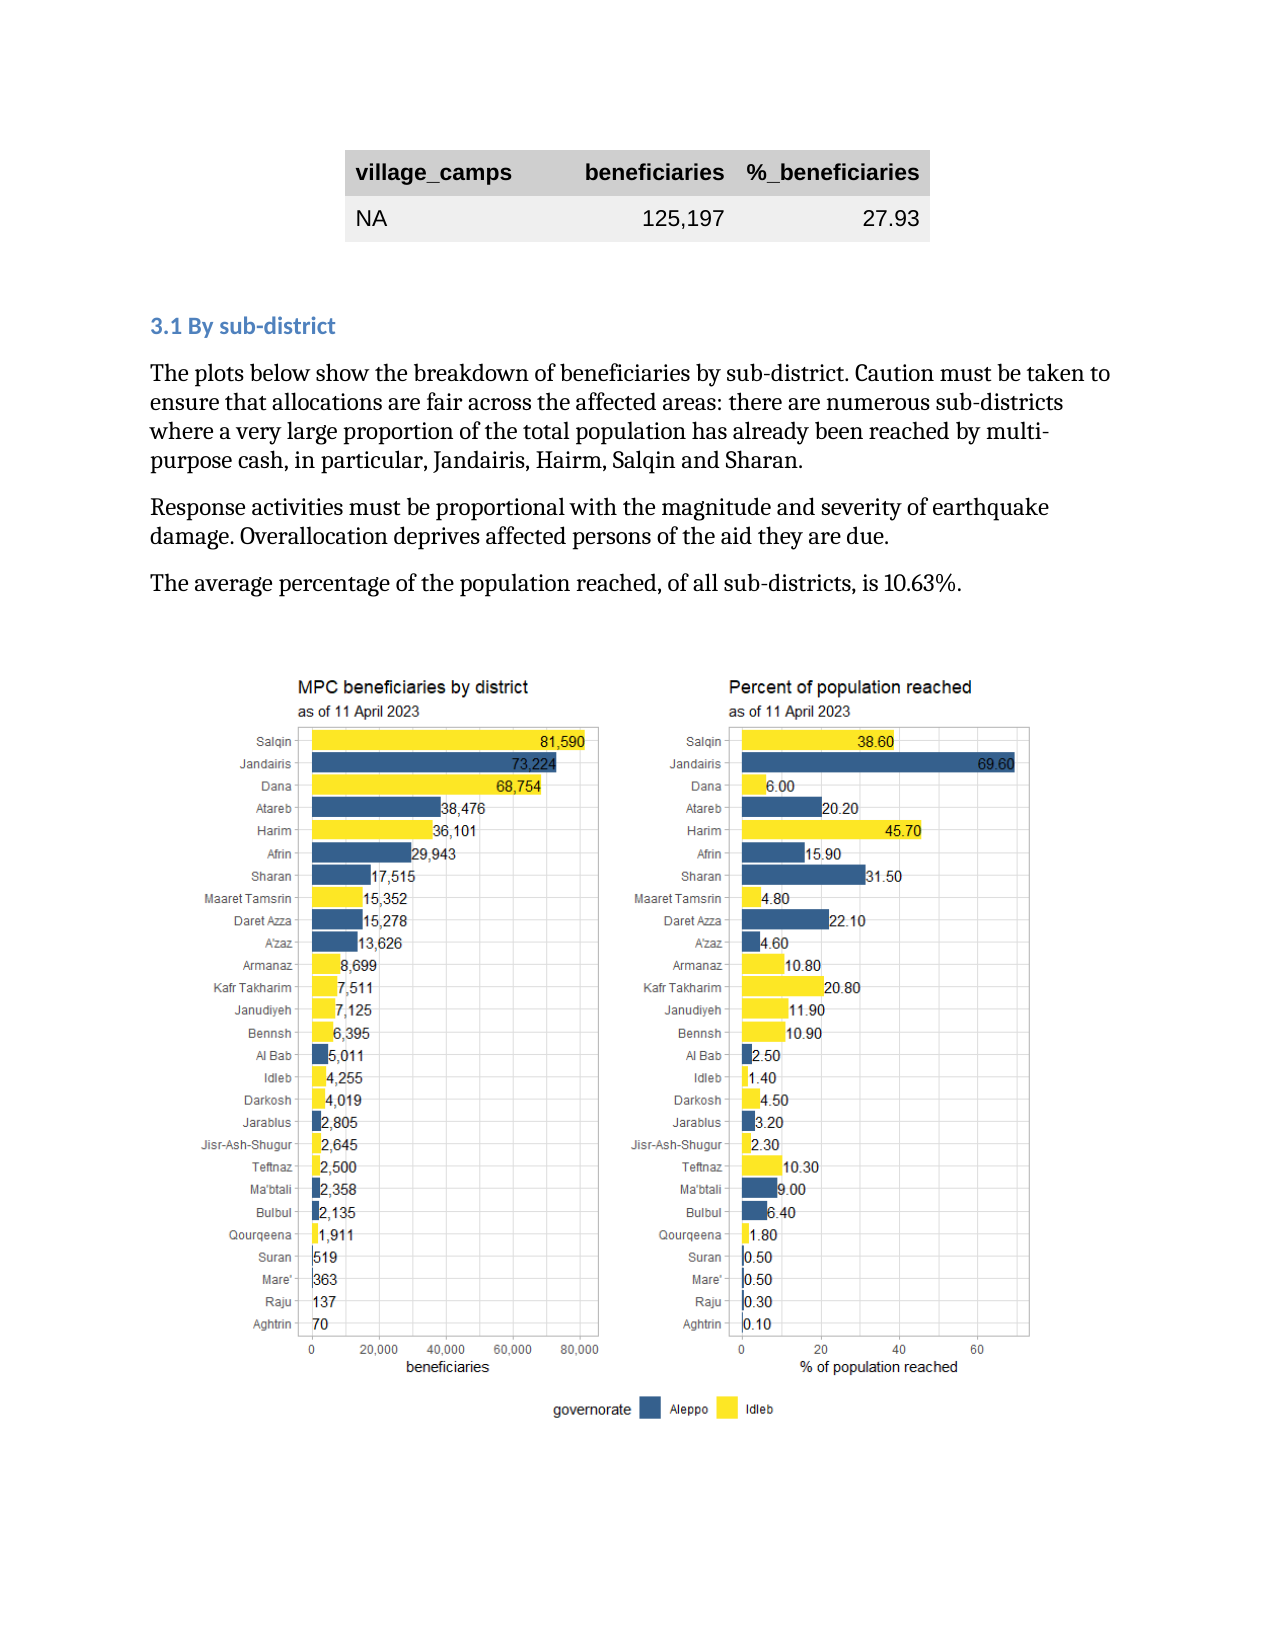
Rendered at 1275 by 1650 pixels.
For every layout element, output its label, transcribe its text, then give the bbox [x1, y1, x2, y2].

table_cell NA [345, 196, 540, 242]
table_header beneficiaries [540, 150, 735, 196]
text The plots below show the breakdown of beneficiaries by sub-district. Caution must be taken to ensure that allocations are fair across the affected areas: there are numerous sub-districts where a very large proportion of the total population has already been reached by multi-purpose cash, in particular, Jandairis, Hairm, Salqin and Sharan. [150, 359, 1125, 474]
text Response activities must be proportional with the magnitude and severity of earthquake damage. Overallocation deprives affected persons of the aid they are due. [150, 493, 1125, 551]
picture [168, 664, 1044, 1442]
table_cell 27.93 [735, 196, 930, 242]
subtitle 3.1 By sub-district [150, 310, 1125, 341]
table_cell 125,197 [540, 196, 735, 242]
table_header village_camps [345, 150, 540, 196]
text The average percentage of the population reached, of all sub-districts, is 10.63%. [150, 569, 1125, 598]
table_header %_beneficiaries [735, 150, 930, 196]
